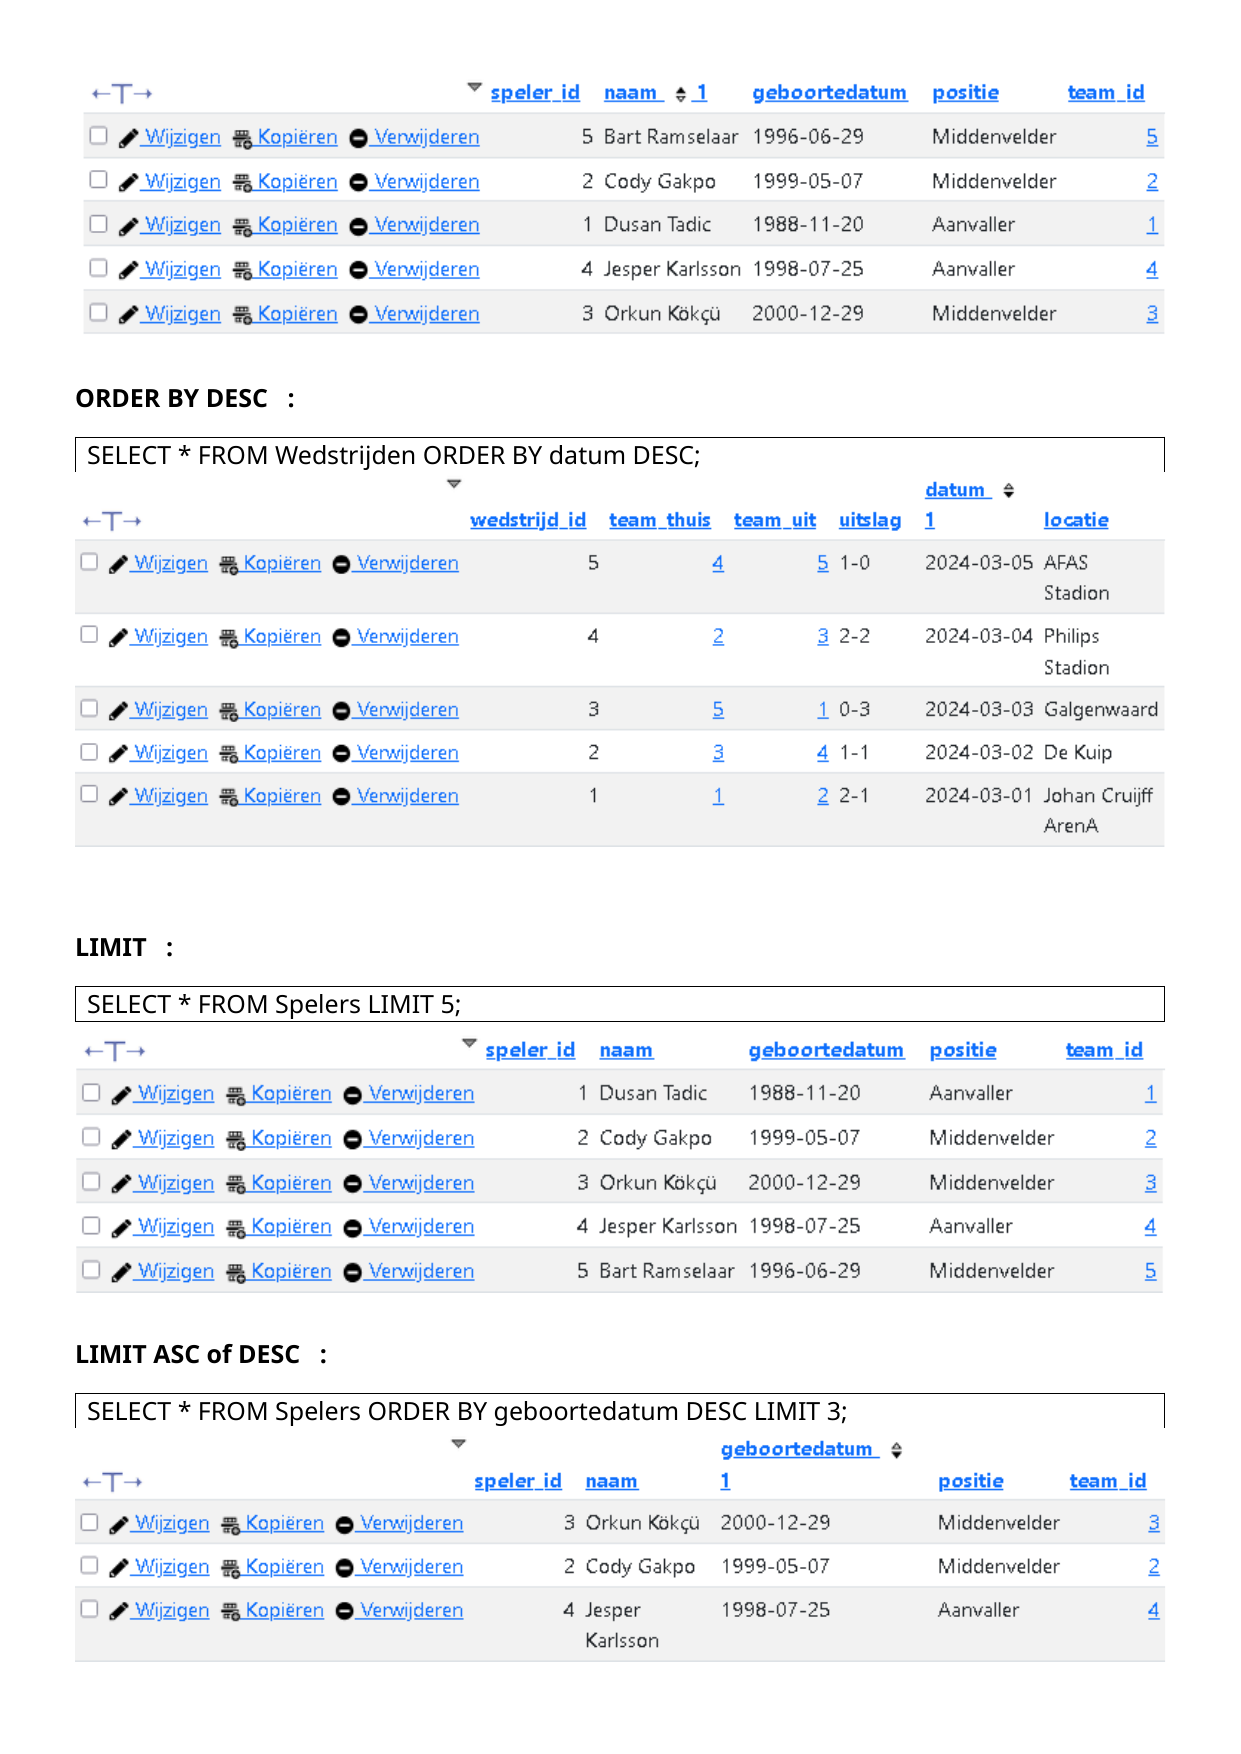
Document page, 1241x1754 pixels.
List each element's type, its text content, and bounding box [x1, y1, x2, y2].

picture [75, 472, 1166, 847]
table_header SELECT * FROM Spelers ORDER BY geboortedatum DESC LIMIT 3; [76, 1394, 1164, 1427]
text LIMIT : [75, 930, 1165, 964]
picture [75, 1428, 1166, 1662]
text LIMIT ASC of DESC : [75, 1337, 1165, 1371]
text ORDER BY DESC : [75, 381, 1165, 415]
picture [75, 1022, 1166, 1293]
table_header SELECT * FROM Wedstrijden ORDER BY datum DESC; [76, 438, 1164, 472]
table_header SELECT * FROM Spelers LIMIT 5; [76, 987, 1164, 1021]
picture [75, 75, 1166, 337]
